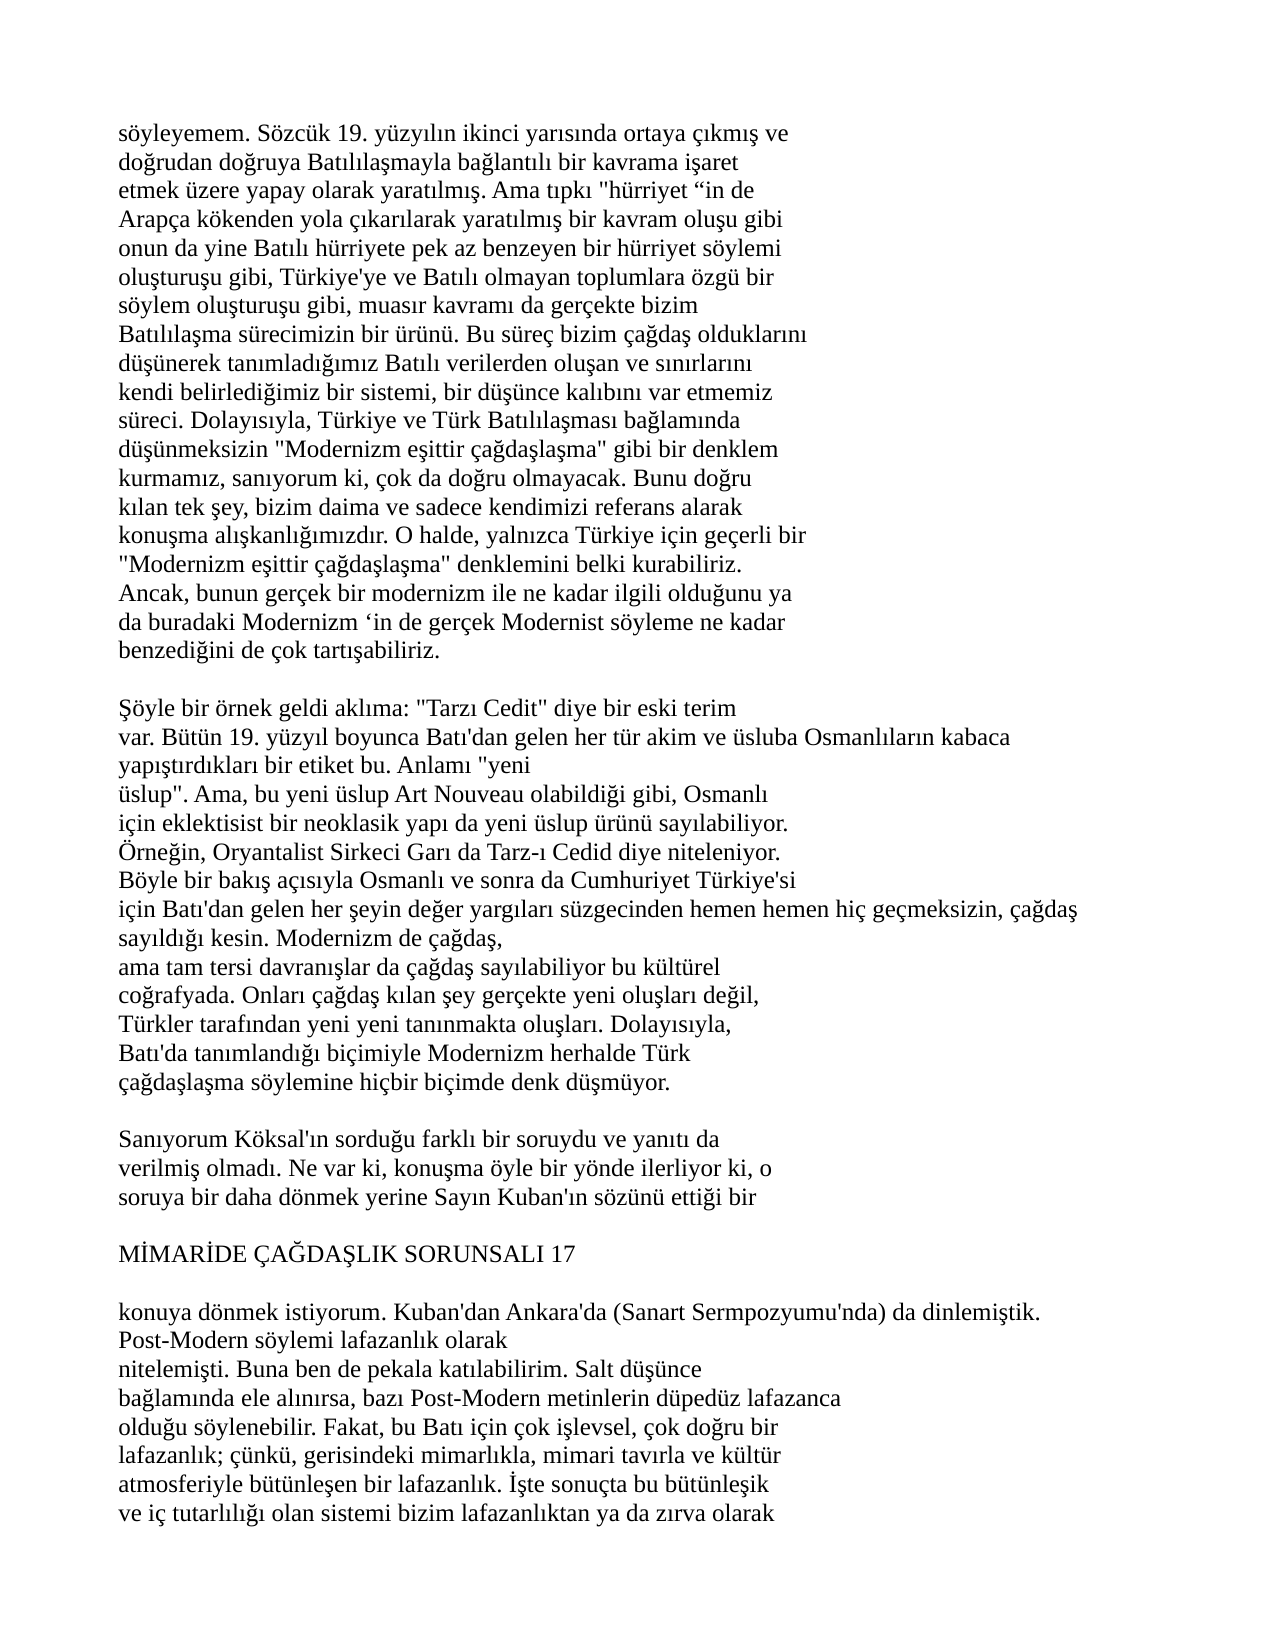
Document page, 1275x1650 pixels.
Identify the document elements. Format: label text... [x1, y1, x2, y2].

text Sanıyorum Köksal'ın sorduğu farklı bir soruydu ve yanıtı da [118, 1124, 1157, 1153]
text ve iç tutarlılığı olan sistemi bizim lafazanlıktan ya da zırva olarak [118, 1498, 1157, 1527]
text soruya bir daha dönmek yerine Sayın Kuban'ın sözünü ettiği bir [118, 1182, 1157, 1211]
text onun da yine Batılı hürriyete pek az benzeyen bir hürriyet söylemi [118, 233, 1157, 262]
text bağlamında ele alınırsa, bazı Post-Modern metinlerin düpedüz lafazanca [118, 1383, 1157, 1412]
text oluşturuşu gibi, Türkiye'ye ve Batılı olmayan toplumlara özgü bir [118, 262, 1157, 291]
text olduğu söylenebilir. Fakat, bu Batı için çok işlevsel, çok doğru bir [118, 1412, 1157, 1441]
text çağdaşlaşma söylemine hiçbir biçimde denk düşmüyor. [118, 1067, 1157, 1096]
text için Batı'dan gelen her şeyin değer yargıları süzgecinden hemen hemen hiç geçmeksizin, çağdaş sayıldığı kesin. Modernizm de çağdaş, [118, 894, 1157, 952]
text Batılılaşma sürecimizin bir ürünü. Bu süreç bizim çağdaş olduklarını [118, 319, 1157, 348]
text benzediğini de çok tartışabiliriz. [118, 636, 1157, 664]
text söyleyemem. Sözcük 19. yüzyılın ikinci yarısında ortaya çıkmış ve [118, 118, 1157, 147]
text için eklektisist bir neoklasik yapı da yeni üslup ürünü sayılabiliyor. [118, 808, 1157, 837]
text MİMARİDE ÇAĞDAŞLIK SORUNSALI 17 [118, 1239, 1157, 1268]
text ama tam tersi davranışlar da çağdaş sayılabiliyor bu kültürel [118, 952, 1157, 981]
text üslup". Ama, bu yeni üslup Art Nouveau olabildiği gibi, Osmanlı [118, 779, 1157, 808]
text Batı'da tanımlandığı biçimiyle Modernizm herhalde Türk [118, 1038, 1157, 1067]
text Arapça kökenden yola çıkarılarak yaratılmış bir kavram oluşu gibi [118, 204, 1157, 233]
text doğrudan doğruya Batılılaşmayla bağlantılı bir kavrama işaret [118, 147, 1157, 176]
text Böyle bir bakış açısıyla Osmanlı ve sonra da Cumhuriyet Türkiye'si [118, 866, 1157, 894]
text var. Bütün 19. yüzyıl boyunca Batı'dan gelen her tür akim ve üsluba Osmanlıların kabaca yapıştırdıkları bir etiket bu. Anlamı "yeni [118, 722, 1157, 779]
text söylem oluşturuşu gibi, muasır kavramı da gerçekte bizim [118, 291, 1157, 319]
text kurmamız, sanıyorum ki, çok da doğru olmayacak. Bunu doğru [118, 463, 1157, 492]
text kılan tek şey, bizim daima ve sadece kendimizi referans alarak [118, 492, 1157, 521]
text konuşma alışkanlığımızdır. O halde, yalnızca Türkiye için geçerli bir [118, 521, 1157, 549]
text "Modernizm eşittir çağdaşlaşma" denklemini belki kurabiliriz. [118, 549, 1157, 578]
text Türkler tarafından yeni yeni tanınmakta oluşları. Dolayısıyla, [118, 1009, 1157, 1038]
text süreci. Dolayısıyla, Türkiye ve Türk Batılılaşması bağlamında [118, 406, 1157, 434]
text atmosferiyle bütünleşen bir lafazanlık. İşte sonuçta bu bütünleşik [118, 1469, 1157, 1498]
text Örneğin, Oryantalist Sirkeci Garı da Tarz-ı Cedid diye niteleniyor. [118, 837, 1157, 866]
text lafazanlık; çünkü, gerisindeki mimarlıkla, mimari tavırla ve kültür [118, 1441, 1157, 1469]
text coğrafyada. Onları çağdaş kılan şey gerçekte yeni oluşları değil, [118, 981, 1157, 1009]
text düşünerek tanımladığımız Batılı verilerden oluşan ve sınırlarını [118, 348, 1157, 377]
text düşünmeksizin "Modernizm eşittir çağdaşlaşma" gibi bir denklem [118, 434, 1157, 463]
text verilmiş olmadı. Ne var ki, konuşma öyle bir yönde ilerliyor ki, o [118, 1153, 1157, 1182]
text etmek üzere yapay olarak yaratılmış. Ama tıpkı "hürriyet “in de [118, 176, 1157, 204]
text kendi belirlediğimiz bir sistemi, bir düşünce kalıbını var etmemiz [118, 377, 1157, 406]
text Şöyle bir örnek geldi aklıma: "Tarzı Cedit" diye bir eski terim [118, 693, 1157, 722]
text da buradaki Modernizm ‘in de gerçek Modernist söyleme ne kadar [118, 607, 1157, 636]
text Ancak, bunun gerçek bir modernizm ile ne kadar ilgili olduğunu ya [118, 578, 1157, 607]
text nitelemişti. Buna ben de pekala katılabilirim. Salt düşünce [118, 1354, 1157, 1383]
text konuya dönmek istiyorum. Kuban'dan Ankara'da (Sanart Sermpozyumu'nda) da dinlemiştik. [118, 1297, 1157, 1326]
text Post-Modern söylemi lafazanlık olarak [118, 1326, 1157, 1354]
